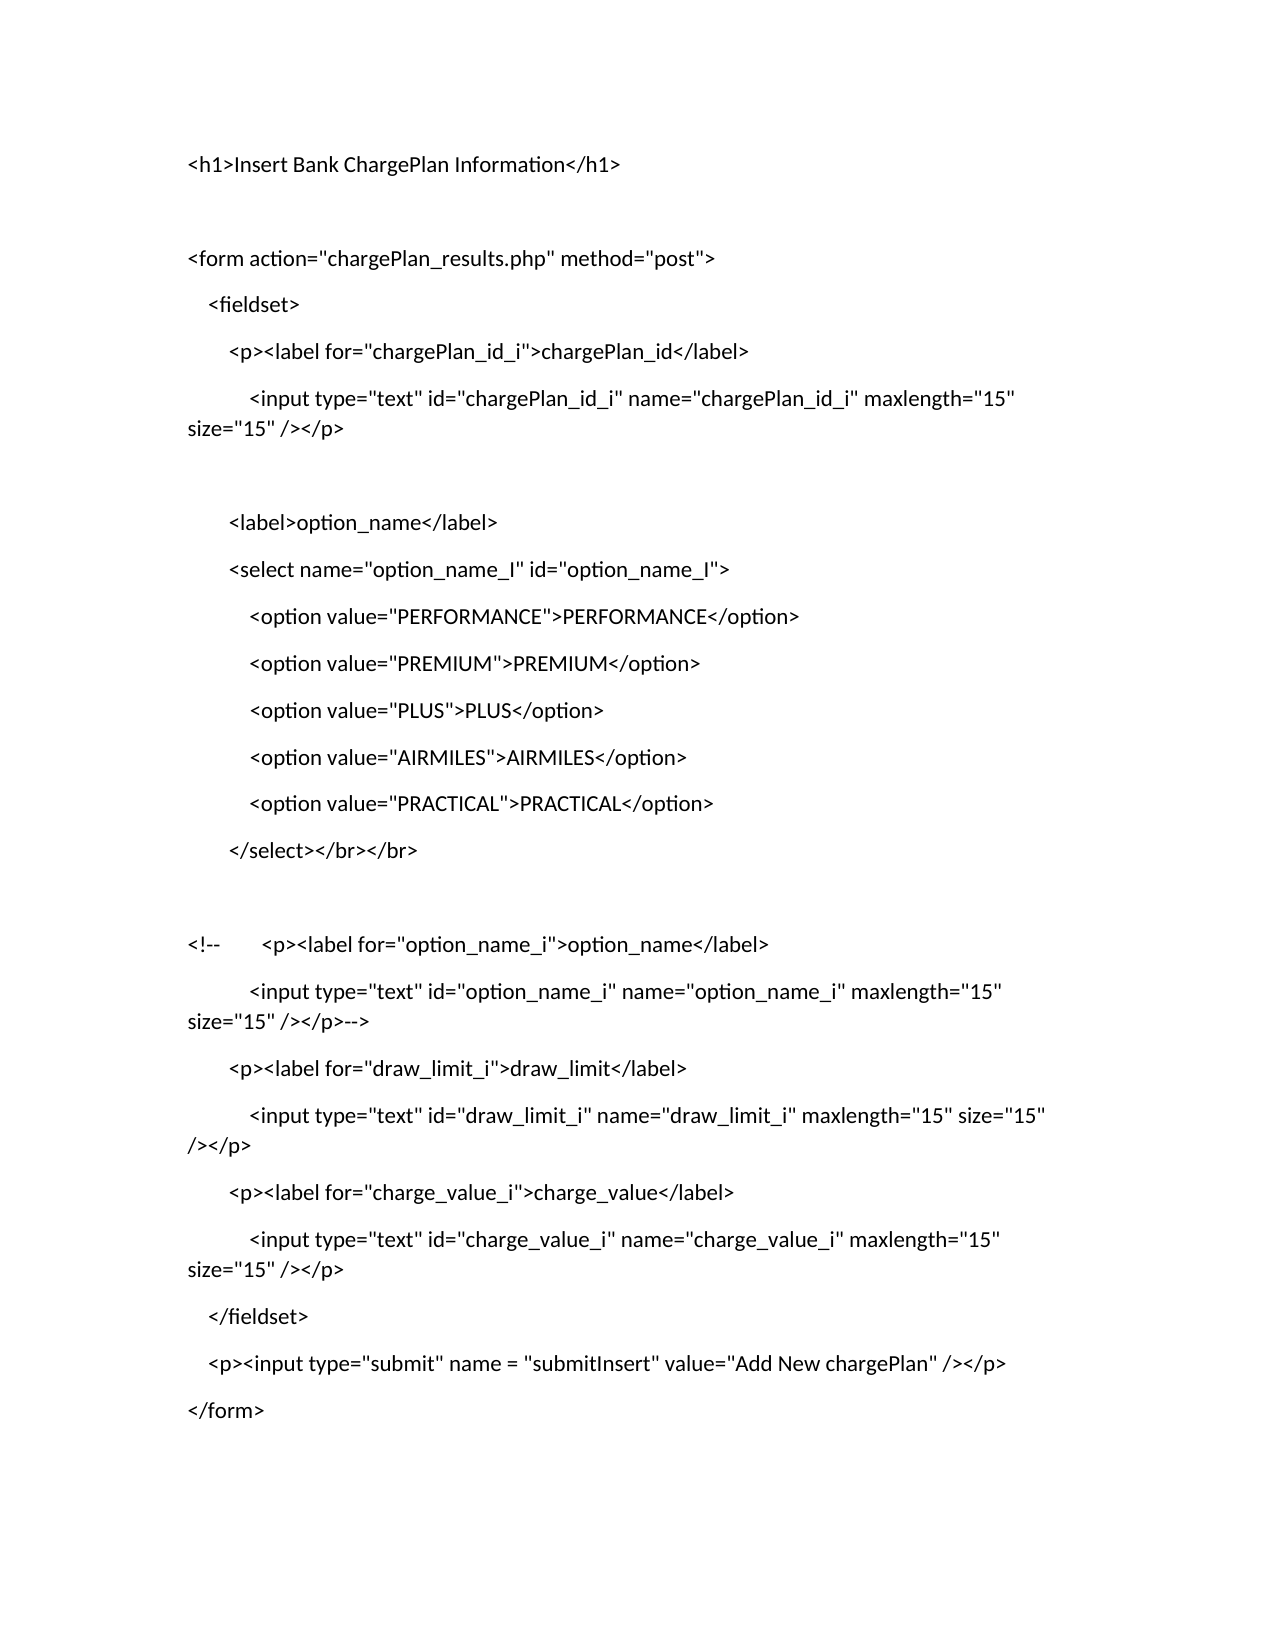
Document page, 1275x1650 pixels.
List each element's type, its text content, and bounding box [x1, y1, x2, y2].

text <option value="PERFORMANCE">PERFORMANCE</option> [187, 602, 1087, 630]
text <input type="text" id="chargePlan_id_i" name="chargePlan_id_i" maxlength="15" size="15" /></p> [187, 384, 1087, 443]
text <input type="text" id="option_name_i" name="option_name_i" maxlength="15" size="15" /></p>--> [187, 977, 1087, 1035]
text <p><input type="submit" name = "submitInsert" value="Add New chargePlan" /></p> [187, 1349, 1087, 1377]
text <!-- <p><label for="option_name_i">option_name</label> [187, 930, 1087, 958]
text <p><label for="charge_value_i">charge_value</label> [187, 1178, 1087, 1206]
text <h1>Insert Bank ChargePlan Information</h1> [187, 150, 1087, 178]
text </select></br></br> [187, 836, 1087, 864]
text <p><label for="draw_limit_i">draw_limit</label> [187, 1054, 1087, 1082]
text <option value="AIRMILES">AIRMILES</option> [187, 743, 1087, 771]
text <select name="option_name_I" id="option_name_I"> [187, 555, 1087, 583]
text <option value="PLUS">PLUS</option> [187, 696, 1087, 724]
text <form action="chargePlan_results.php" method="post"> [187, 244, 1087, 272]
text <option value="PRACTICAL">PRACTICAL</option> [187, 789, 1087, 818]
text </form> [187, 1396, 1087, 1424]
text <input type="text" id="charge_value_i" name="charge_value_i" maxlength="15" size="15" /></p> [187, 1225, 1087, 1283]
text </fieldset> [187, 1302, 1087, 1330]
text <p><label for="chargePlan_id_i">chargePlan_id</label> [187, 337, 1087, 366]
text <label>option_name</label> [187, 508, 1087, 536]
text <input type="text" id="draw_limit_i" name="draw_limit_i" maxlength="15" size="15" /></p> [187, 1101, 1087, 1159]
text <option value="PREMIUM">PREMIUM</option> [187, 649, 1087, 677]
text <fieldset> [187, 291, 1087, 319]
